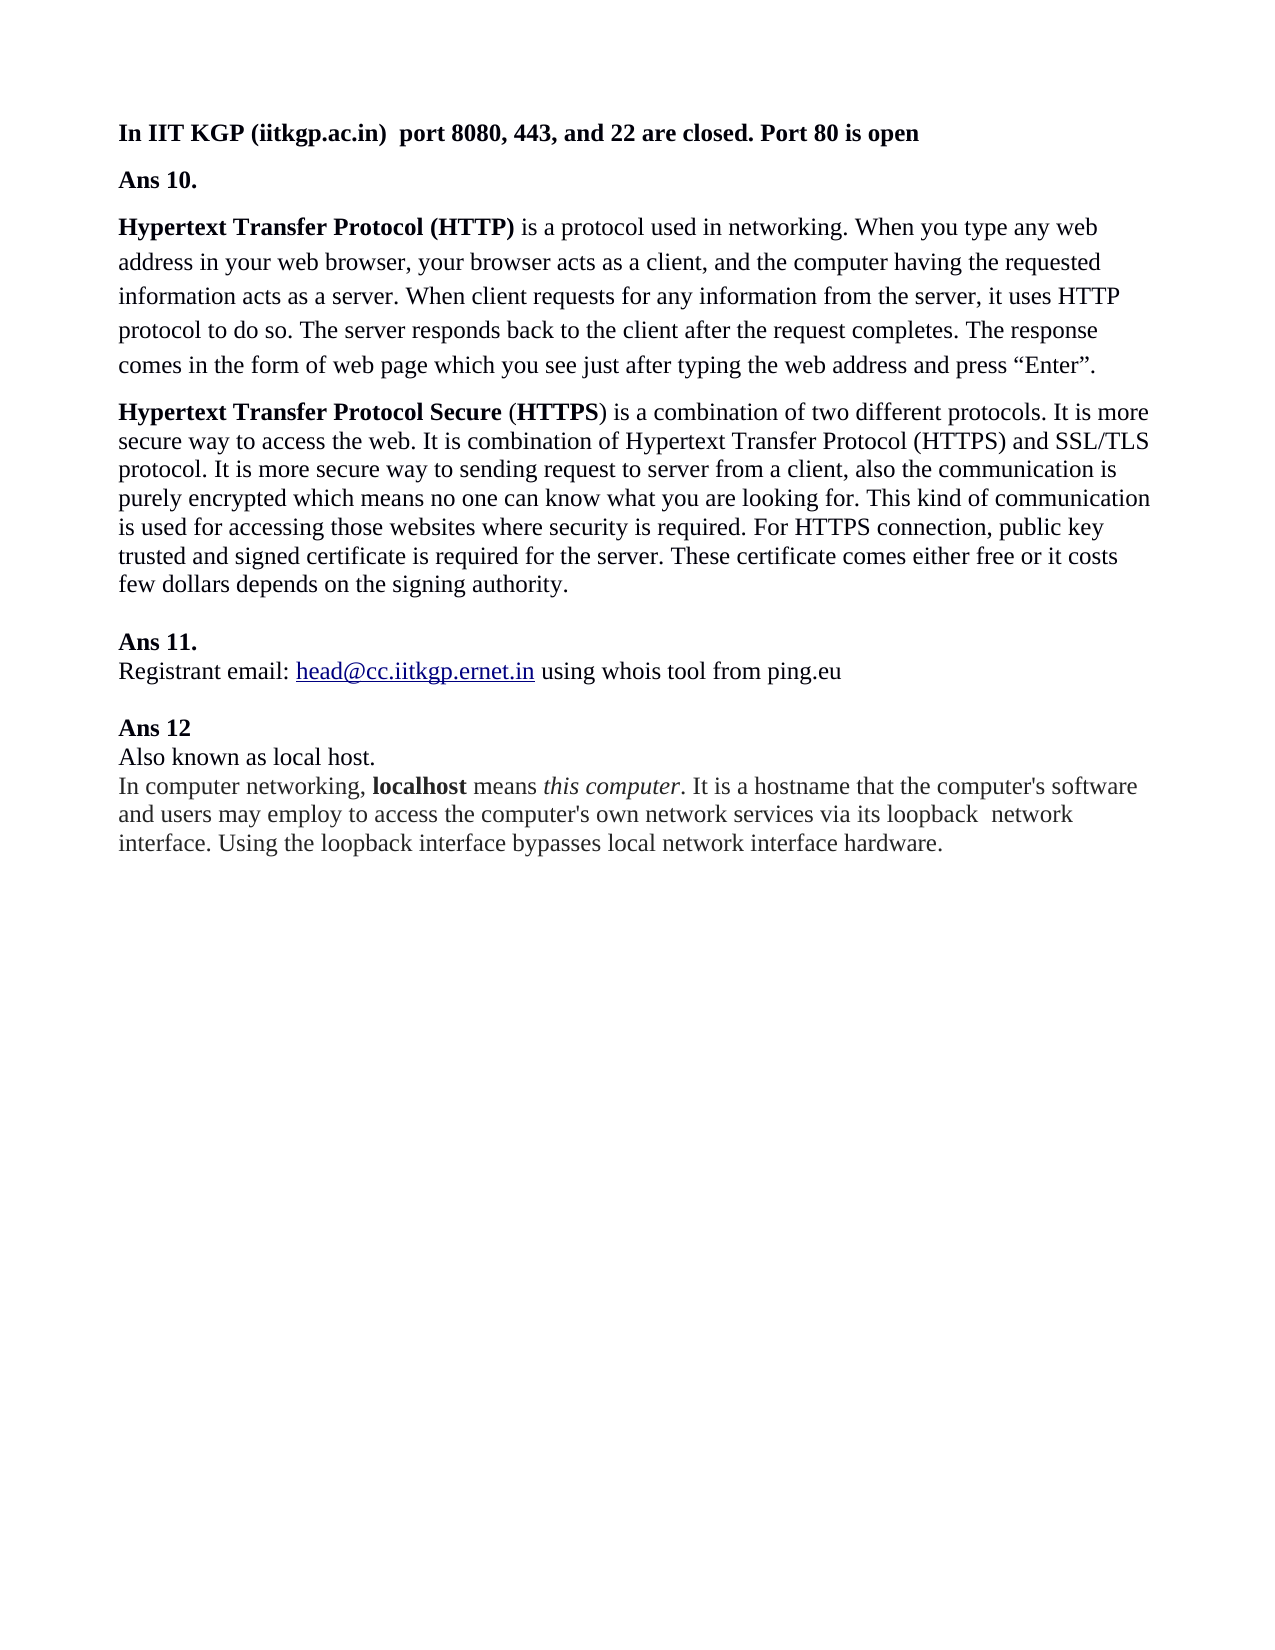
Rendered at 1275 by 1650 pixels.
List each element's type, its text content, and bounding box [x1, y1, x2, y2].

text In computer networking, localhost means this computer. It is a hostname that the computer's software and users may employ to access the computer's own network services via its loopback network interface. Using the loopback interface bypasses local network interface hardware. [118, 771, 1157, 857]
text Registrant email: head@cc.iitkgp.ernet.in using whois tool from ping.eu [118, 656, 1157, 684]
text Also known as local host. [118, 742, 1157, 771]
text Ans 11. [118, 627, 1157, 656]
text Hypertext Transfer Protocol (HTTP) is a protocol used in networking. When you type any web address in your web browser, your browser acts as a client, and the computer having the requested information acts as a server. When client requests for any information from the server, it uses HTTP protocol to do so. The server responds back to the client after the request completes. The response comes in the form of web page which you see just after typing the web address and press “Enter”. [118, 212, 1157, 379]
text Ans 12 [118, 713, 1157, 742]
text Ans 10. [118, 165, 1157, 194]
text In IIT KGP (iitkgp.ac.in) port 8080, 443, and 22 are closed. Port 80 is open [118, 118, 1157, 147]
text Hypertext Transfer Protocol Secure (HTTPS) is a combination of two different protocols. It is more secure way to access the web. It is combination of Hypertext Transfer Protocol (HTTPS) and SSL/TLS protocol. It is more secure way to sending request to server from a client, also the communication is purely encrypted which means no one can know what you are looking for. This kind of communication is used for accessing those websites where security is required. For HTTPS connection, public key trusted and signed certificate is required for the server. These certificate comes either free or it costs few dollars depends on the signing authority. [118, 397, 1157, 598]
